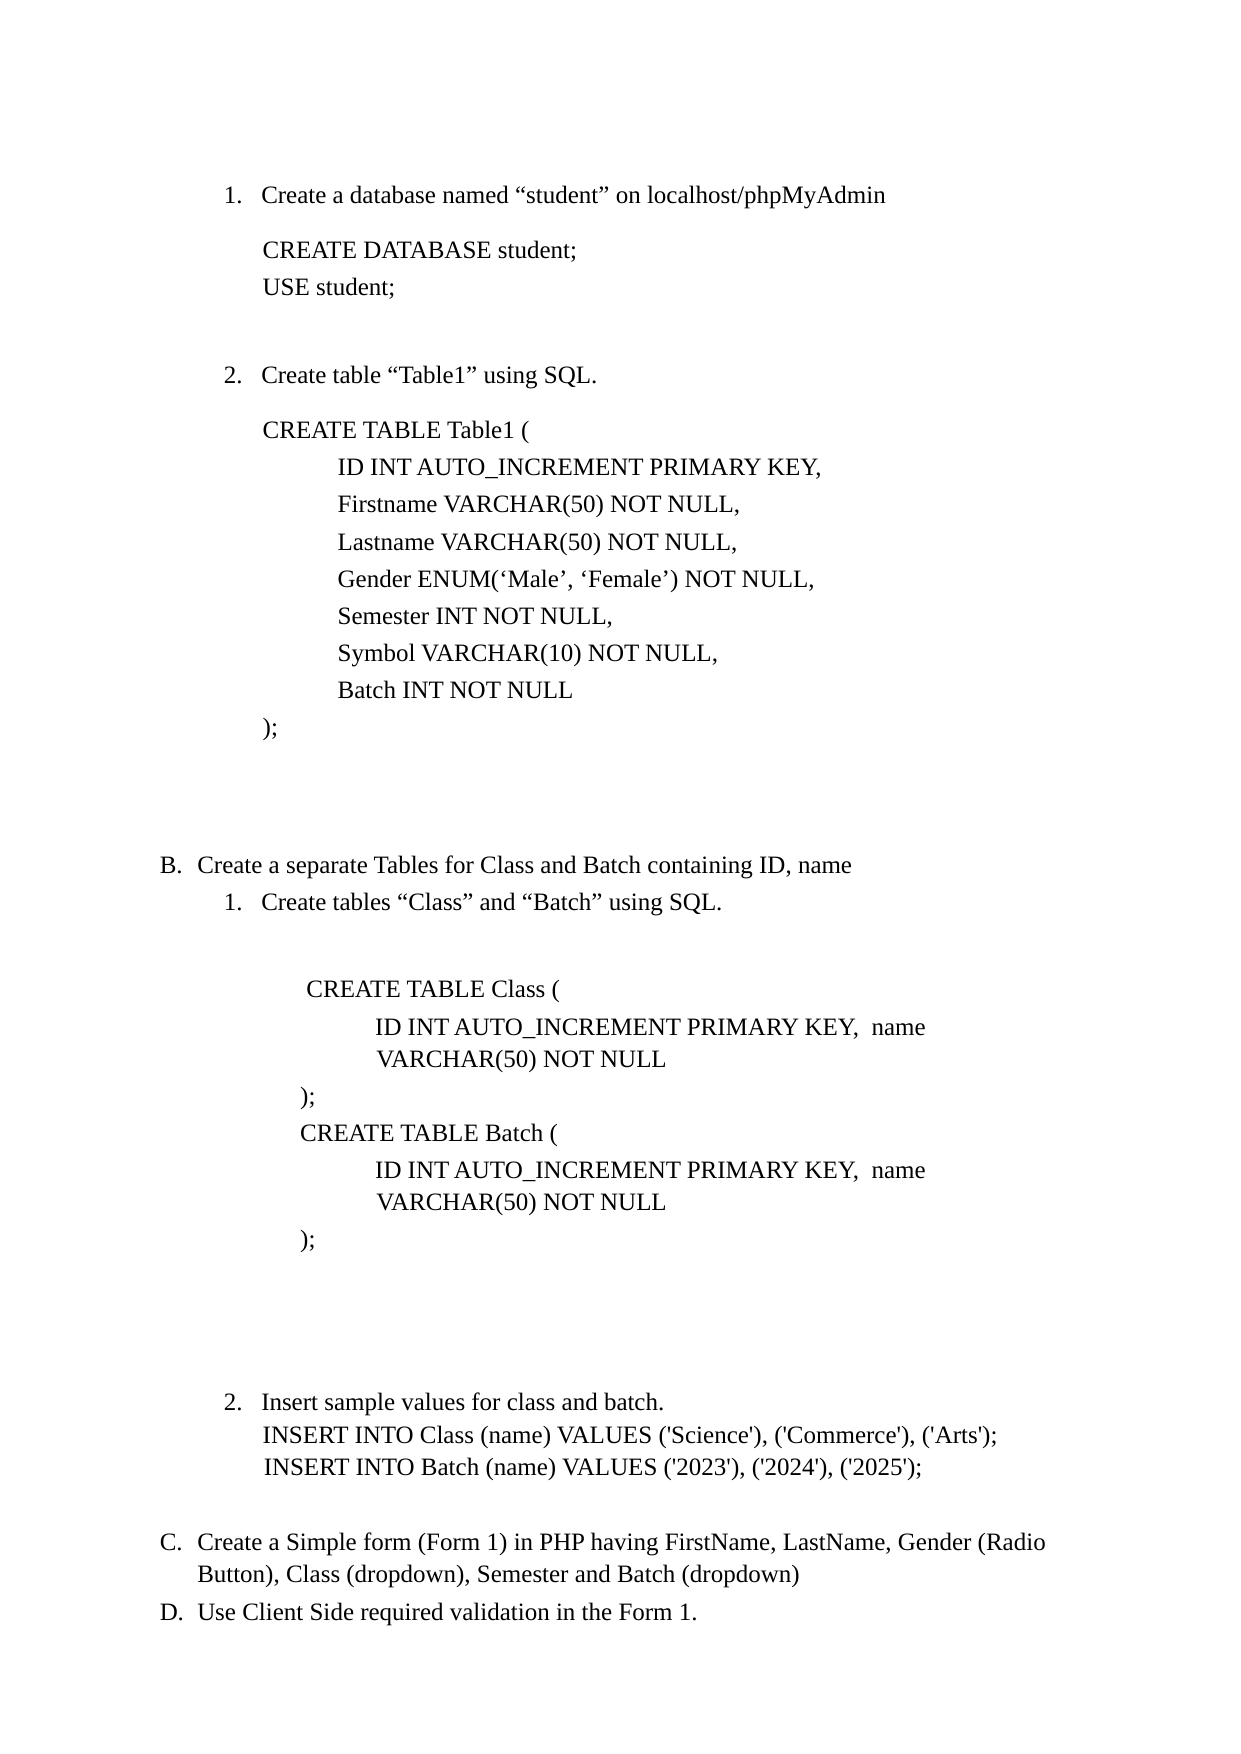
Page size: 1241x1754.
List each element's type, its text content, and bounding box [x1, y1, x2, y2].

text USE student; [187, 272, 1088, 301]
text ID INT AUTO_INCREMENT PRIMARY KEY, name VARCHAR(50) NOT NULL [375, 1155, 926, 1216]
list Insert sample values for class and batch. [223, 1387, 1088, 1416]
text ); [300, 1081, 322, 1109]
text CREATE TABLE Batch ( [300, 1118, 1088, 1147]
text Lastname VARCHAR(50) NOT NULL, [337, 527, 1088, 555]
text ID INT AUTO_INCREMENT PRIMARY KEY, name VARCHAR(50) NOT NULL [375, 1012, 926, 1072]
text ID INT AUTO_INCREMENT PRIMARY KEY, [337, 452, 1088, 481]
text Semester INT NOT NULL, [337, 601, 1088, 630]
list Create a Simple form (Form 1) in PHP having FirstName, LastName, Gender (Radio Button), Class (dropdown), Semester and Batch (dropdown) [159, 1527, 1088, 1588]
text CREATE TABLE Class ( [300, 974, 1088, 1003]
text Batch INT NOT NULL [337, 675, 1088, 704]
list Use Client Side required validation in the Form 1. [159, 1597, 1088, 1625]
text Firstname VARCHAR(50) NOT NULL, [337, 489, 1088, 518]
list Create a database named “student” on localhost/phpMyAdmin [223, 180, 1088, 209]
text Gender ENUM(‘Male’, ‘Female’) NOT NULL, [337, 564, 1088, 592]
text INSERT INTO Class (name) VALUES ('Science'), ('Commerce'), ('Arts'); INSERT INTO Batch (name) VALUES ('2023'), ('2024'), ('2025'); [262, 1420, 1088, 1481]
list Create a separate Tables for Class and Batch containing ID, name [159, 850, 1088, 879]
list Create tables “Class” and “Batch” using SQL. [223, 887, 1088, 916]
text CREATE TABLE Table1 ( [262, 415, 1088, 444]
text ); [300, 1224, 1088, 1253]
text ); [262, 712, 1088, 741]
text Symbol VARCHAR(10) NOT NULL, [337, 638, 1088, 667]
text CREATE DATABASE student; [187, 235, 1088, 264]
list Create table “Table1” using SQL. [223, 361, 1088, 389]
